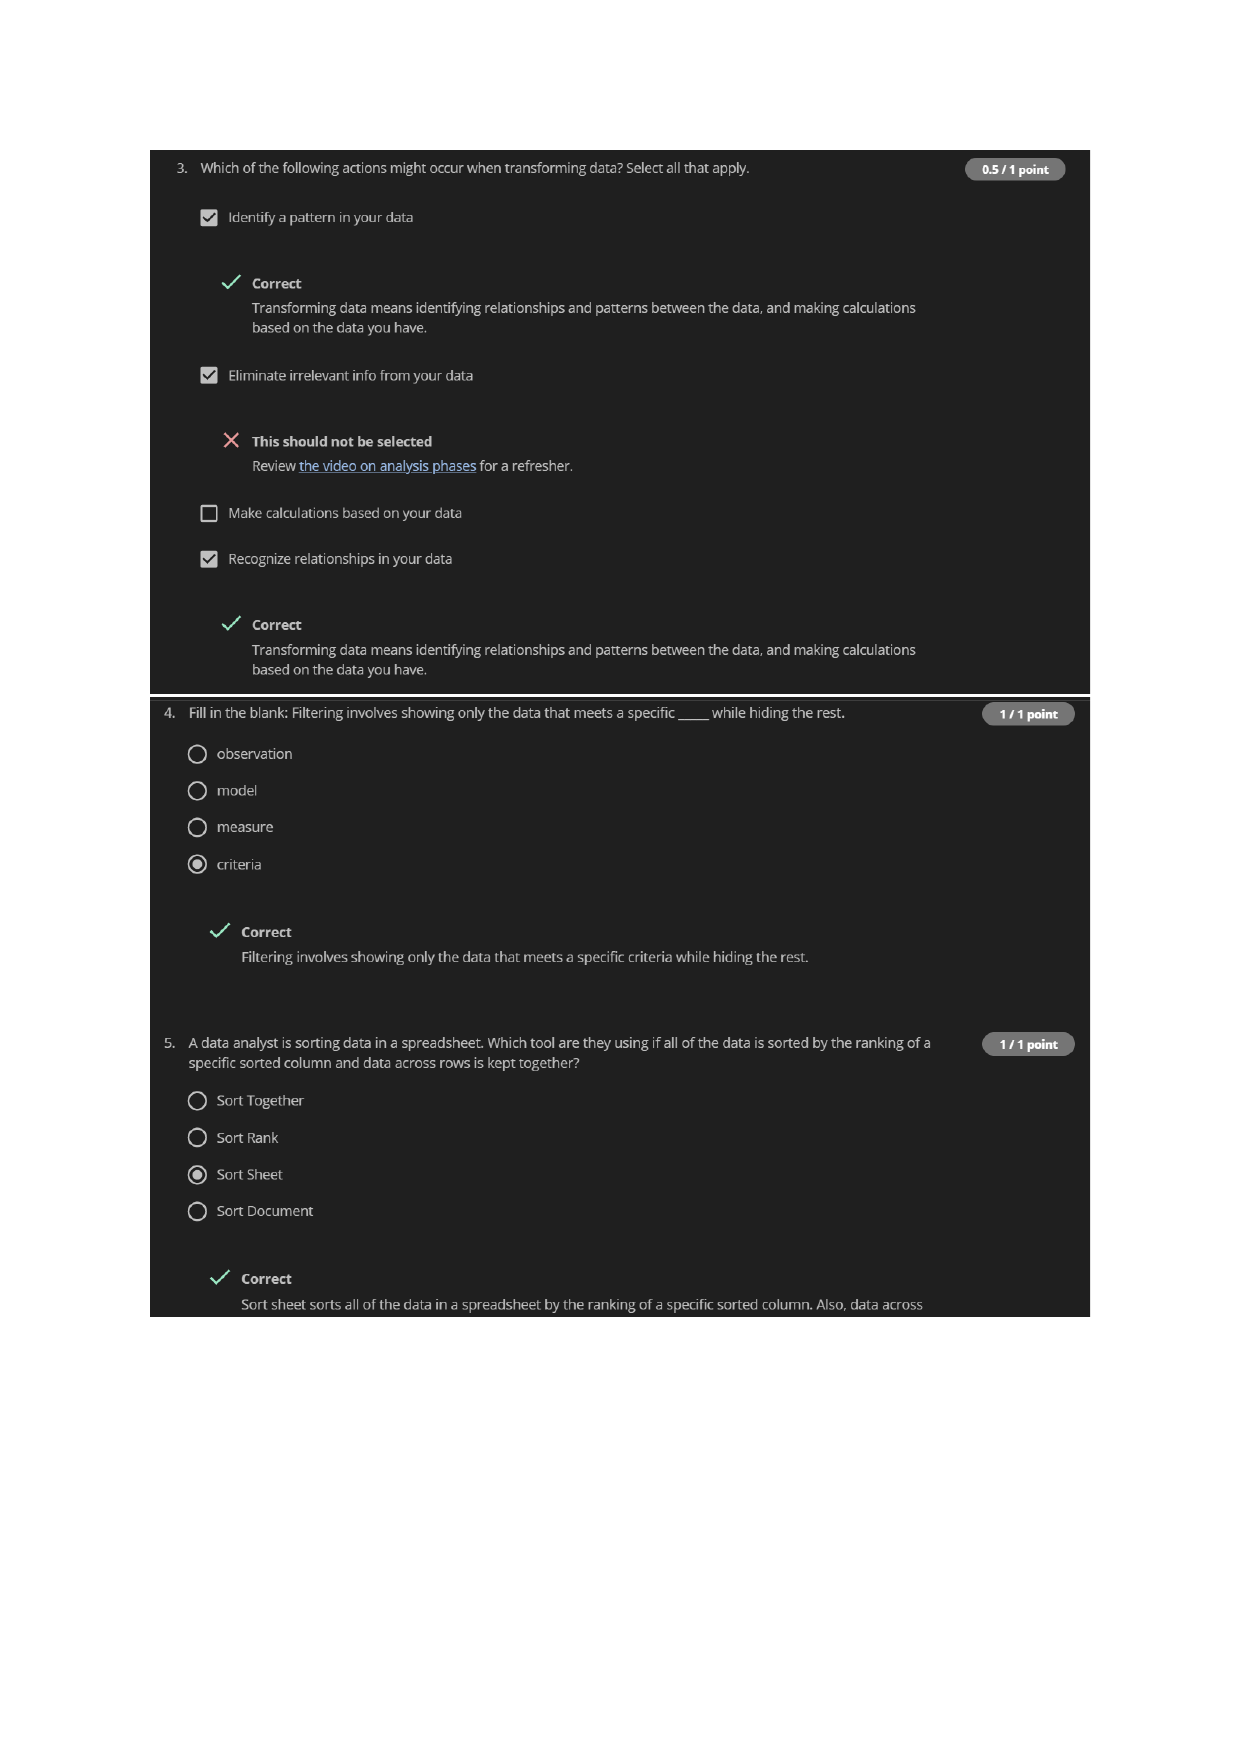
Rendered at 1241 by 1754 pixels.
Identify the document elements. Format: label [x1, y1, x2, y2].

picture [150, 150, 1091, 694]
picture [150, 697, 1091, 1317]
